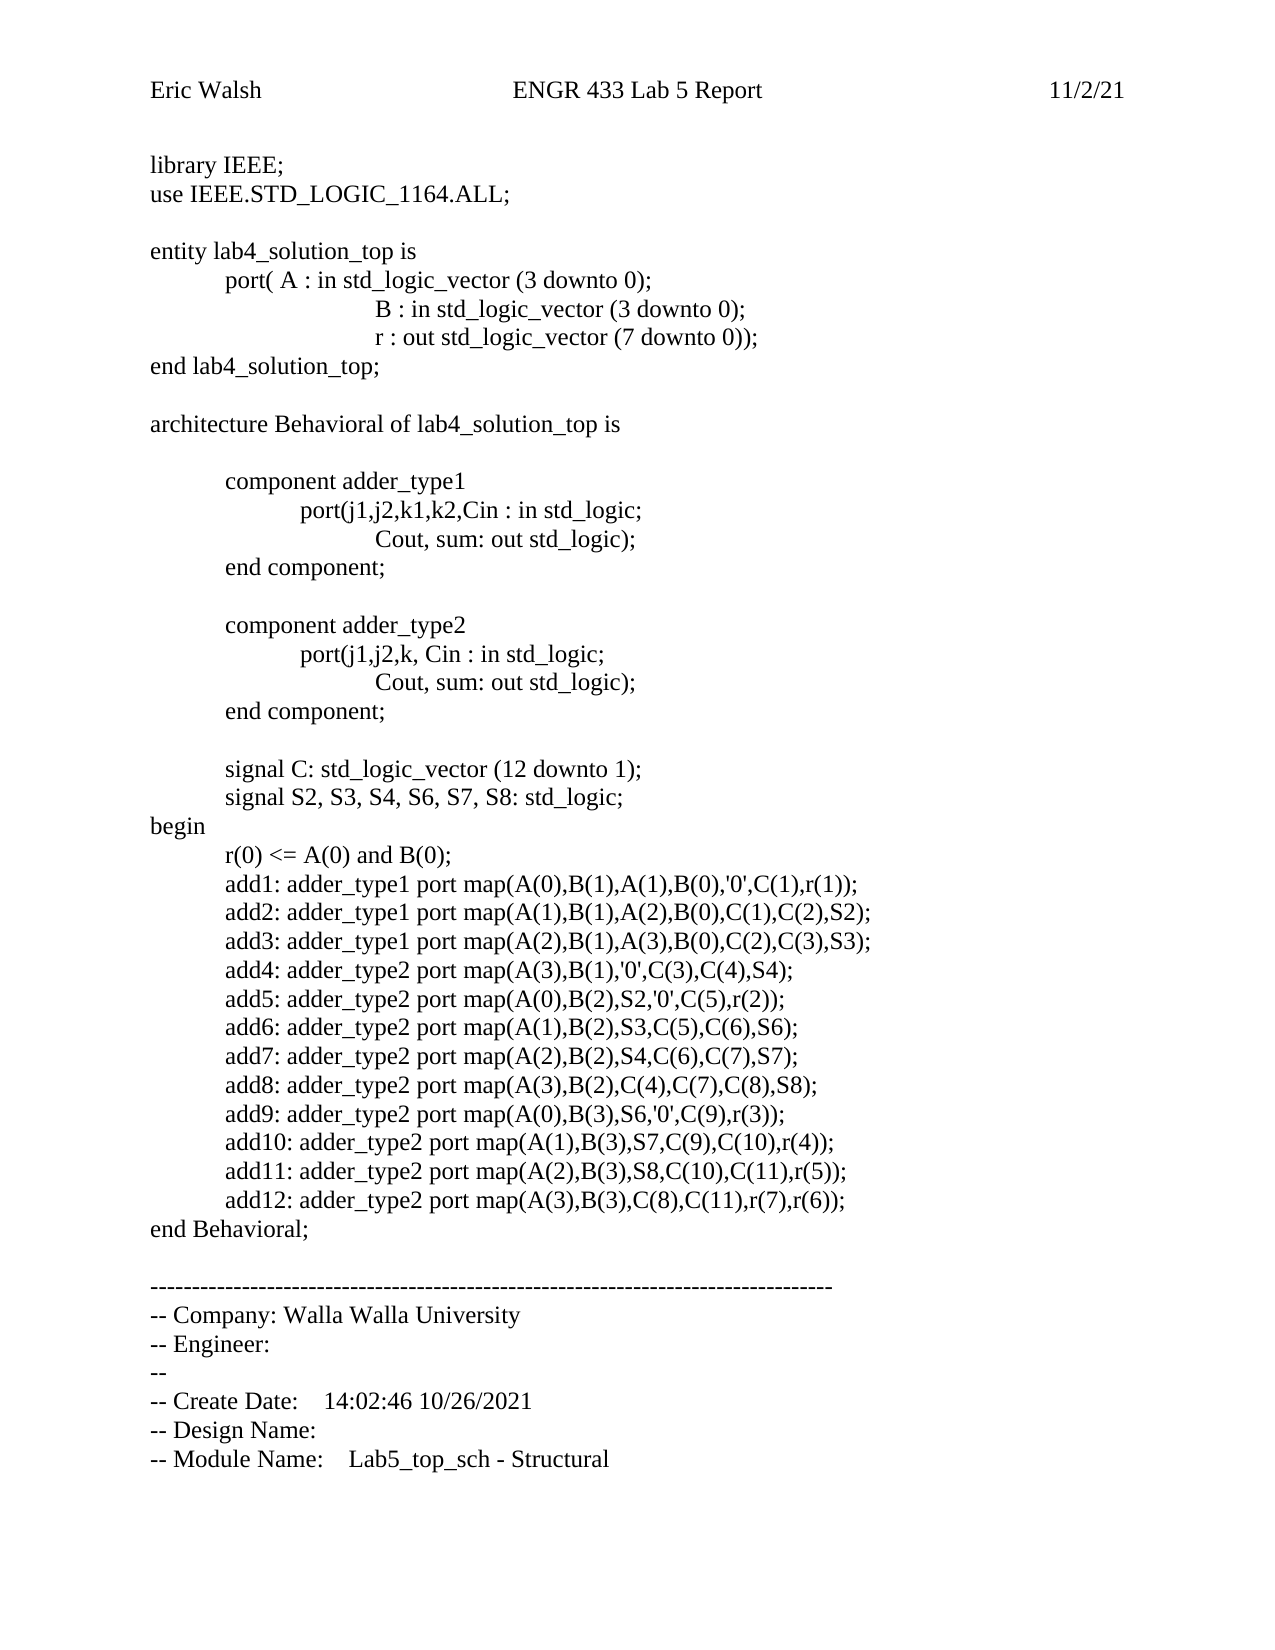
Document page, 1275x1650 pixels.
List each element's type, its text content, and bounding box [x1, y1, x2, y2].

text ---------------------------------------------------------------------------------- [150, 1271, 1125, 1300]
text port( A : in std_logic_vector (3 downto 0); [150, 265, 1125, 294]
text r : out std_logic_vector (7 downto 0)); [150, 322, 1125, 351]
text component adder_type2 [150, 610, 1125, 639]
text -- Create Date: 14:02:46 10/26/2021 [150, 1386, 1125, 1415]
text add1: adder_type1 port map(A(0),B(1),A(1),B(0),'0',C(1),r(1)); [150, 869, 1125, 897]
text entity lab4_solution_top is [150, 236, 1125, 265]
text add9: adder_type2 port map(A(0),B(3),S6,'0',C(9),r(3)); [150, 1099, 1125, 1127]
text use IEEE.STD_LOGIC_1164.ALL; [150, 179, 1125, 207]
text add12: adder_type2 port map(A(3),B(3),C(8),C(11),r(7),r(6)); [150, 1185, 1125, 1214]
text add3: adder_type1 port map(A(2),B(1),A(3),B(0),C(2),C(3),S3); [150, 926, 1125, 955]
text -- Module Name: Lab5_top_sch - Structural [150, 1444, 1125, 1472]
text add11: adder_type2 port map(A(2),B(3),S8,C(10),C(11),r(5)); [150, 1156, 1125, 1185]
text end lab4_solution_top; [150, 351, 1125, 380]
text begin [150, 811, 1125, 840]
text add6: adder_type2 port map(A(1),B(2),S3,C(5),C(6),S6); [150, 1012, 1125, 1041]
text port(j1,j2,k, Cin : in std_logic; [150, 639, 1125, 667]
text Cout, sum: out std_logic); [150, 667, 1125, 696]
text add2: adder_type1 port map(A(1),B(1),A(2),B(0),C(1),C(2),S2); [150, 897, 1125, 926]
text r(0) <= A(0) and B(0); [150, 840, 1125, 869]
text signal C: std_logic_vector (12 downto 1); [150, 754, 1125, 782]
text -- Company: Walla Walla University [150, 1300, 1125, 1329]
text add8: adder_type2 port map(A(3),B(2),C(4),C(7),C(8),S8); [150, 1070, 1125, 1099]
text add4: adder_type2 port map(A(3),B(1),'0',C(3),C(4),S4); [150, 955, 1125, 984]
text Cout, sum: out std_logic); [150, 524, 1125, 552]
text component adder_type1 [150, 466, 1125, 495]
text B : in std_logic_vector (3 downto 0); [150, 294, 1125, 322]
text port(j1,j2,k1,k2,Cin : in std_logic; [150, 495, 1125, 524]
text signal S2, S3, S4, S6, S7, S8: std_logic; [150, 782, 1125, 811]
text end component; [150, 696, 1125, 725]
text -- Design Name: [150, 1415, 1125, 1444]
text -- [150, 1357, 1125, 1386]
text add5: adder_type2 port map(A(0),B(2),S2,'0',C(5),r(2)); [150, 984, 1125, 1012]
text add10: adder_type2 port map(A(1),B(3),S7,C(9),C(10),r(4)); [150, 1127, 1125, 1156]
text architecture Behavioral of lab4_solution_top is [150, 409, 1125, 437]
text end component; [150, 552, 1125, 581]
text -- Engineer: [150, 1329, 1125, 1357]
text add7: adder_type2 port map(A(2),B(2),S4,C(6),C(7),S7); [150, 1041, 1125, 1070]
text end Behavioral; [150, 1214, 1125, 1242]
text library IEEE; [150, 150, 1125, 179]
